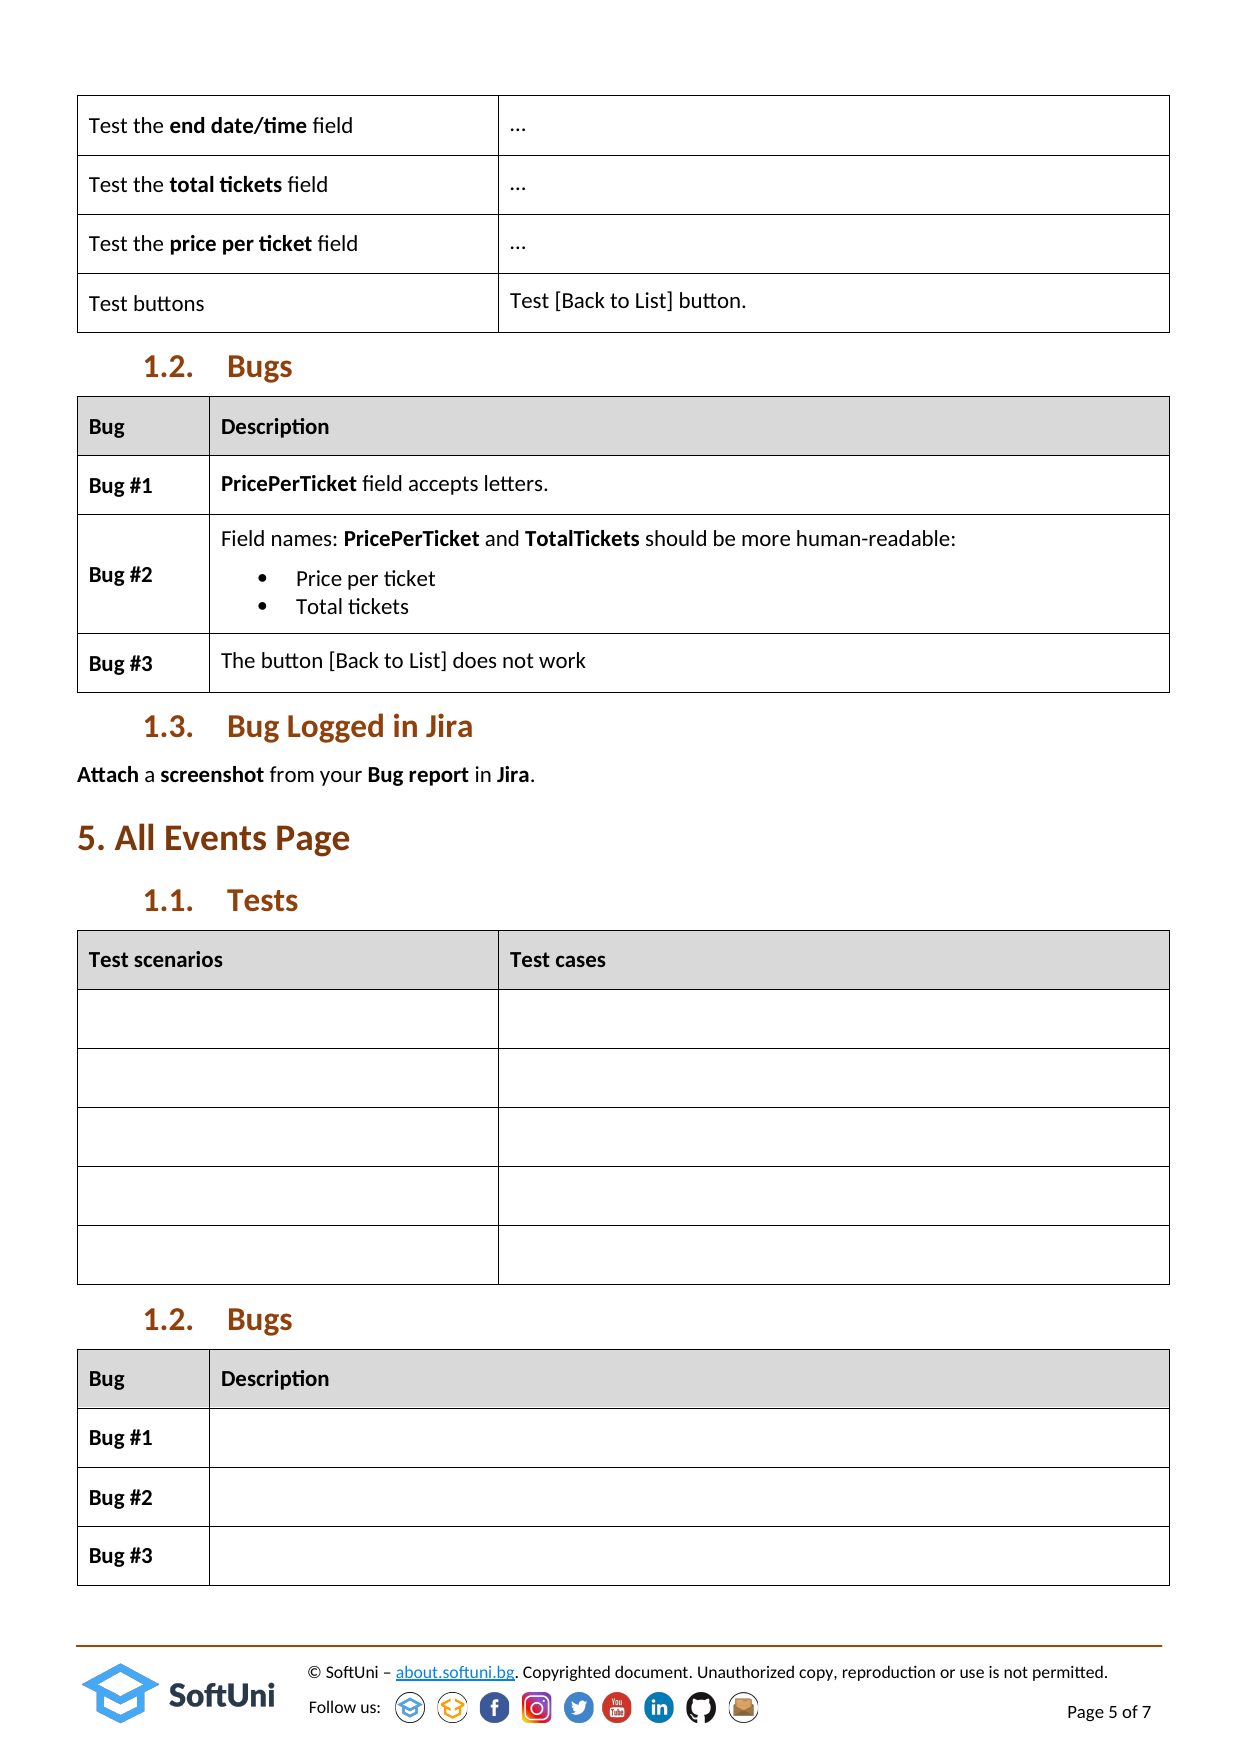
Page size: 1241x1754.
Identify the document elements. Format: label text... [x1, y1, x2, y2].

table_cell [210, 1468, 1169, 1526]
table_cell [499, 1049, 1169, 1107]
table_header Description [210, 397, 1169, 455]
table_cell Test [Back to List] button. [499, 274, 1169, 332]
picture [479, 1692, 510, 1723]
picture [665, 1714, 674, 1723]
picture [728, 1692, 759, 1723]
table_cell Bug #3 [78, 634, 209, 692]
subtitle Bug Logged in Jira [142, 705, 1163, 746]
table_cell Test the end date/time field [78, 96, 498, 154]
text Attach a screenshot from your Bug report in Jira. [77, 760, 1163, 788]
table_cell [78, 1049, 498, 1107]
picture [437, 1692, 468, 1723]
table_header Bug [78, 1350, 209, 1407]
picture [602, 1692, 632, 1723]
table_cell Field names: PricePerTicket and TotalTickets should be more human-readable: Price per ticket Total tickets [210, 515, 1169, 633]
table_cell [210, 1409, 1169, 1467]
picture [658, 1705, 667, 1714]
table_cell [78, 1167, 498, 1225]
picture [665, 1692, 674, 1701]
table_cell Test buttons [78, 274, 498, 332]
table_cell The button [Back to List] does not work [210, 634, 1169, 692]
table_header Description [210, 1350, 1169, 1407]
subtitle All Events Page [77, 813, 1163, 859]
table_cell [499, 1226, 1169, 1284]
table_header Test cases [499, 931, 1169, 989]
table_cell … [499, 96, 1169, 154]
table_cell … [499, 215, 1169, 273]
table_cell Bug #1 [78, 1409, 209, 1467]
picture [686, 1692, 716, 1723]
picture [564, 1692, 594, 1723]
picture [395, 1692, 425, 1723]
table_cell [499, 990, 1169, 1048]
table_cell [78, 1226, 498, 1284]
picture [644, 1692, 653, 1701]
table_cell Test the price per ticket field [78, 215, 498, 273]
table_cell Bug #3 [78, 1527, 209, 1585]
table_cell Bug #1 [78, 456, 209, 514]
table_cell Bug #2 [78, 515, 209, 633]
subtitle Bugs [142, 345, 1163, 386]
table_cell PricePerTicket field accepts letters. [210, 456, 1169, 514]
table_cell Test the total tickets field [78, 156, 498, 213]
subtitle Tests [142, 879, 1163, 919]
table_cell [210, 1527, 1169, 1585]
picture [644, 1714, 653, 1723]
subtitle Bugs [142, 1297, 1163, 1338]
table_cell [78, 1108, 498, 1166]
table_header Test scenarios [78, 931, 498, 989]
picture [75, 1658, 281, 1729]
table_header Bug [78, 397, 209, 455]
table_cell Bug #2 [78, 1468, 209, 1526]
table_cell [78, 990, 498, 1048]
table_cell … [499, 156, 1169, 213]
table_cell [499, 1108, 1169, 1166]
picture [522, 1692, 552, 1723]
table_cell [499, 1167, 1169, 1225]
